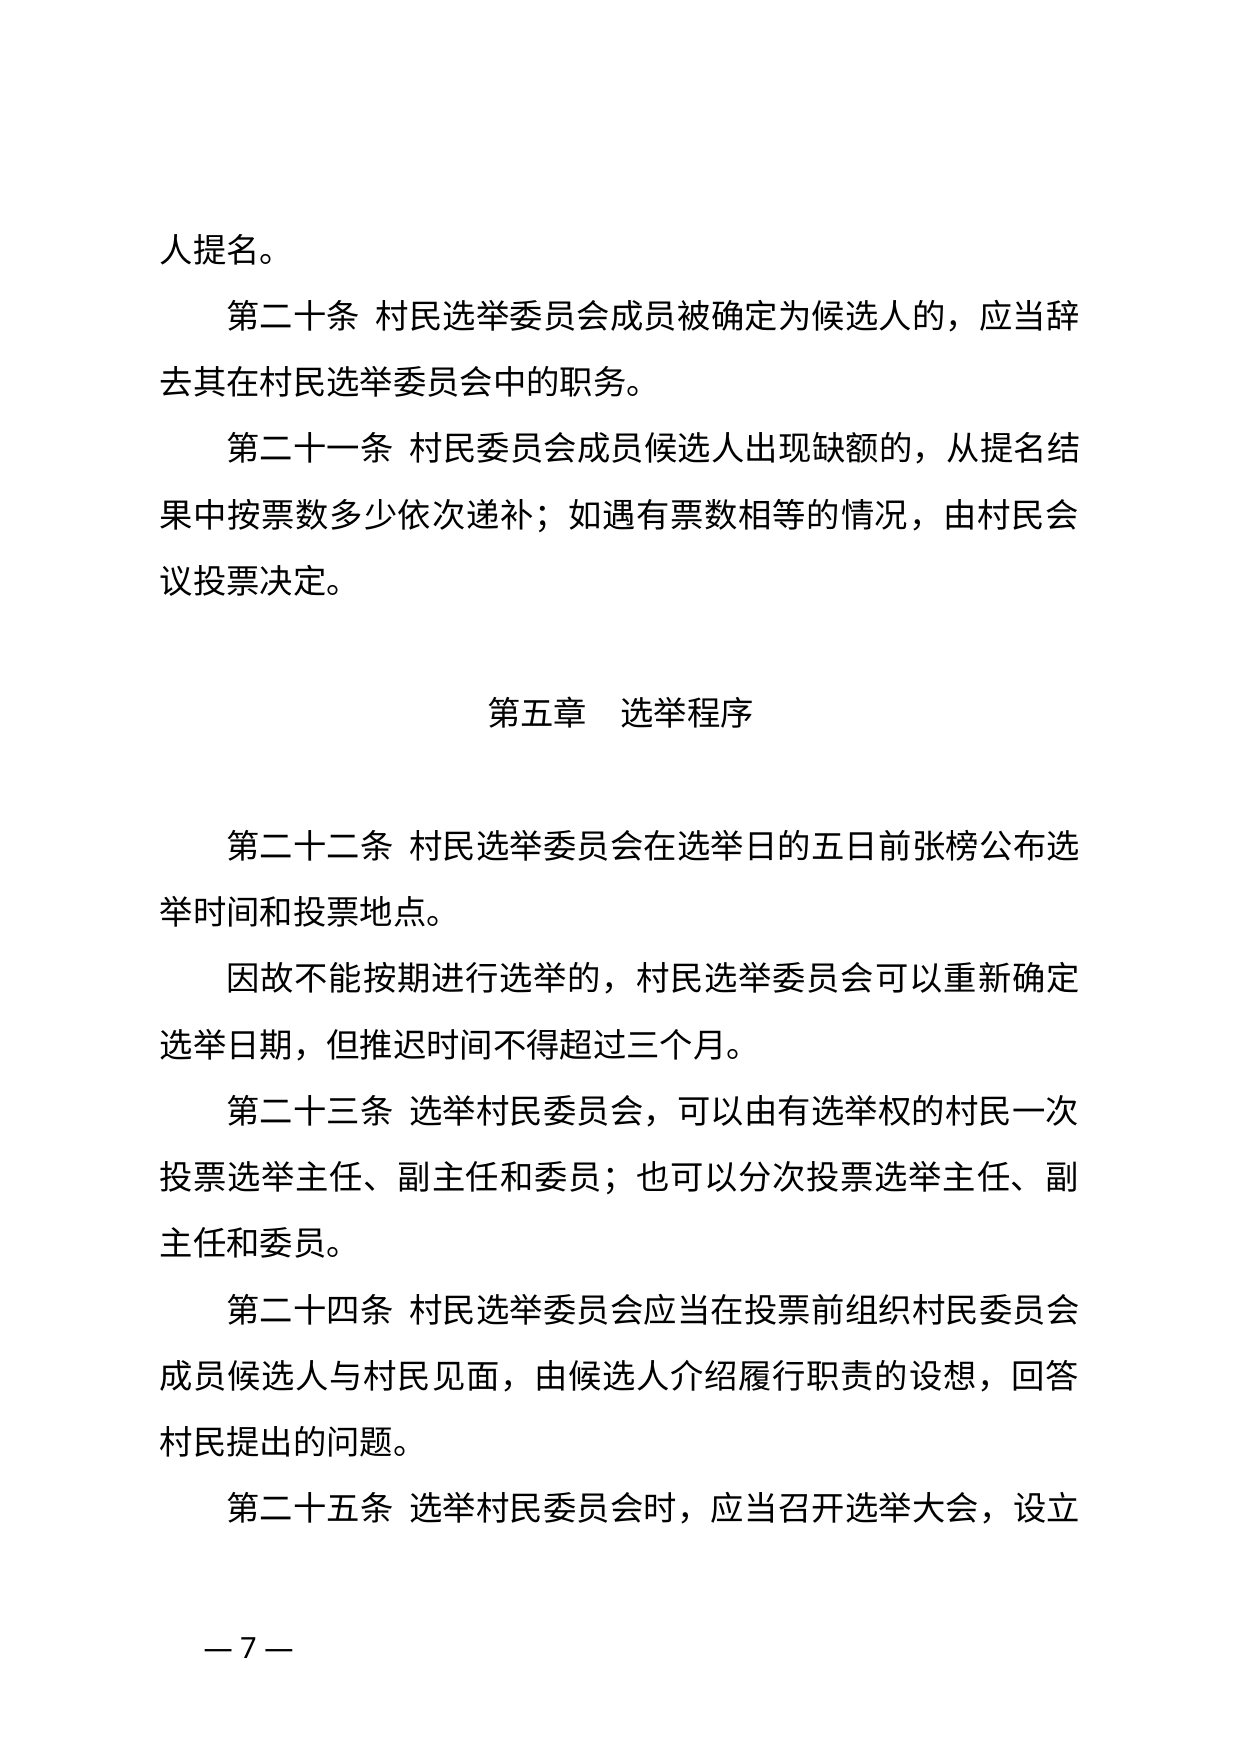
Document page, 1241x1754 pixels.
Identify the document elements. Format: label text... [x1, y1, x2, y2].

text 第二十一条 村民委员会成员候选人出现缺额的，从提名结果中按票数多少依次递补；如遇有票数相等的情况，由村民会议投票决定。 [159, 413, 1081, 612]
text 第二十条 村民选举委员会成员被确定为候选人的，应当辞去其在村民选举委员会中的职务。 [159, 281, 1081, 413]
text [159, 1473, 1081, 1539]
text 第二十二条 村民选举委员会在选举日的五日前张榜公布选举时间和投票地点。 [159, 811, 1081, 943]
subtitle 第五章 选举程序 [159, 678, 1081, 744]
text 第二十三条 选举村民委员会，可以由有选举权的村民一次投票选举主任、副主任和委员；也可以分次投票选举主任、副主任和委员。 [159, 1076, 1081, 1274]
text 第二十四条 村民选举委员会应当在投票前组织村民委员会成员候选人与村民见面，由候选人介绍履行职责的设想，回答村民提出的问题。 [159, 1274, 1081, 1473]
text 因故不能按期进行选举的，村民选举委员会可以重新确定选举日期，但推迟时间不得超过三个月。 [159, 943, 1081, 1076]
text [159, 214, 1081, 281]
